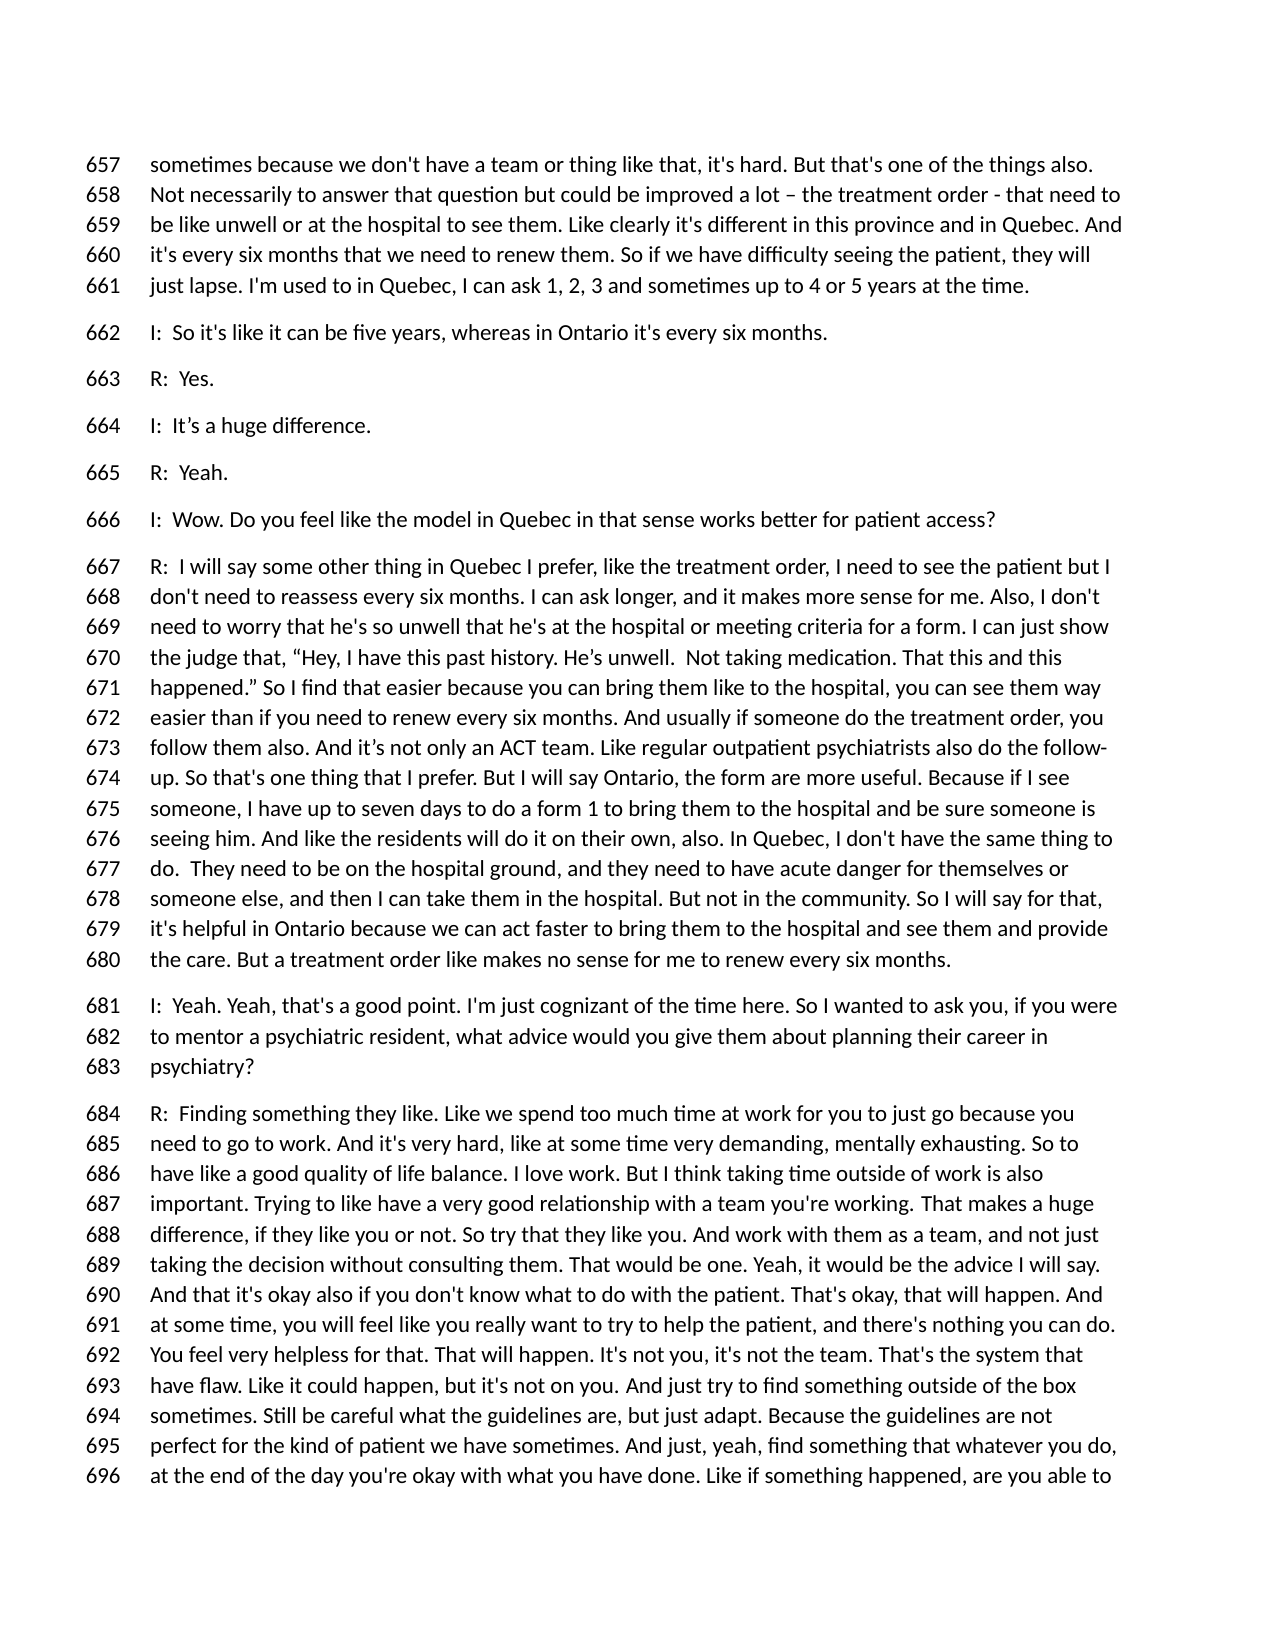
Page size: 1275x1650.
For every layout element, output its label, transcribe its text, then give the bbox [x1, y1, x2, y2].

text I: So it's like it can be five years, whereas in Ontario it's every six months. [150, 318, 1125, 346]
text R: Yes. [150, 364, 1125, 393]
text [150, 1099, 1125, 1489]
text I: It’s a huge difference. [150, 411, 1125, 439]
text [150, 150, 1125, 299]
text I: Wow. Do you feel like the model in Quebec in that sense works better for patient access? [150, 505, 1125, 533]
text I: Yeah. Yeah, that's a good point. I'm just cognizant of the time here. So I wanted to ask you, if you were to mentor a psychiatric resident, what advice would you give them about planning their career in psychiatry? [150, 992, 1125, 1080]
text R: I will say some other thing in Quebec I prefer, like the treatment order, I need to see the patient but I don't need to reassess every six months. I can ask longer, and it makes more sense for me. Also, I don't need to worry that he's so unwell that he's at the hospital or meeting criteria for a form. I can just show the judge that, “Hey, I have this past history. He’s unwell. Not taking medication. That this and this happened.” So I find that easier because you can bring them like to the hospital, you can see them way easier than if you need to renew every six months. And usually if someone do the treatment order, you follow them also. And it’s not only an ACT team. Like regular outpatient psychiatrists also do the follow-up. So that's one thing that I prefer. But I will say Ontario, the form are more useful. Because if I see someone, I have up to seven days to do a form 1 to bring them to the hospital and be sure someone is seeing him. And like the residents will do it on their own, also. In Quebec, I don't have the same thing to do. They need to be on the hospital ground, and they need to have acute danger for themselves or someone else, and then I can take them in the hospital. But not in the community. So I will say for that, it's helpful in Ontario because we can act faster to bring them to the hospital and see them and provide the care. But a treatment order like makes no sense for me to renew every six months. [150, 552, 1125, 973]
text R: Yeah. [150, 458, 1125, 486]
